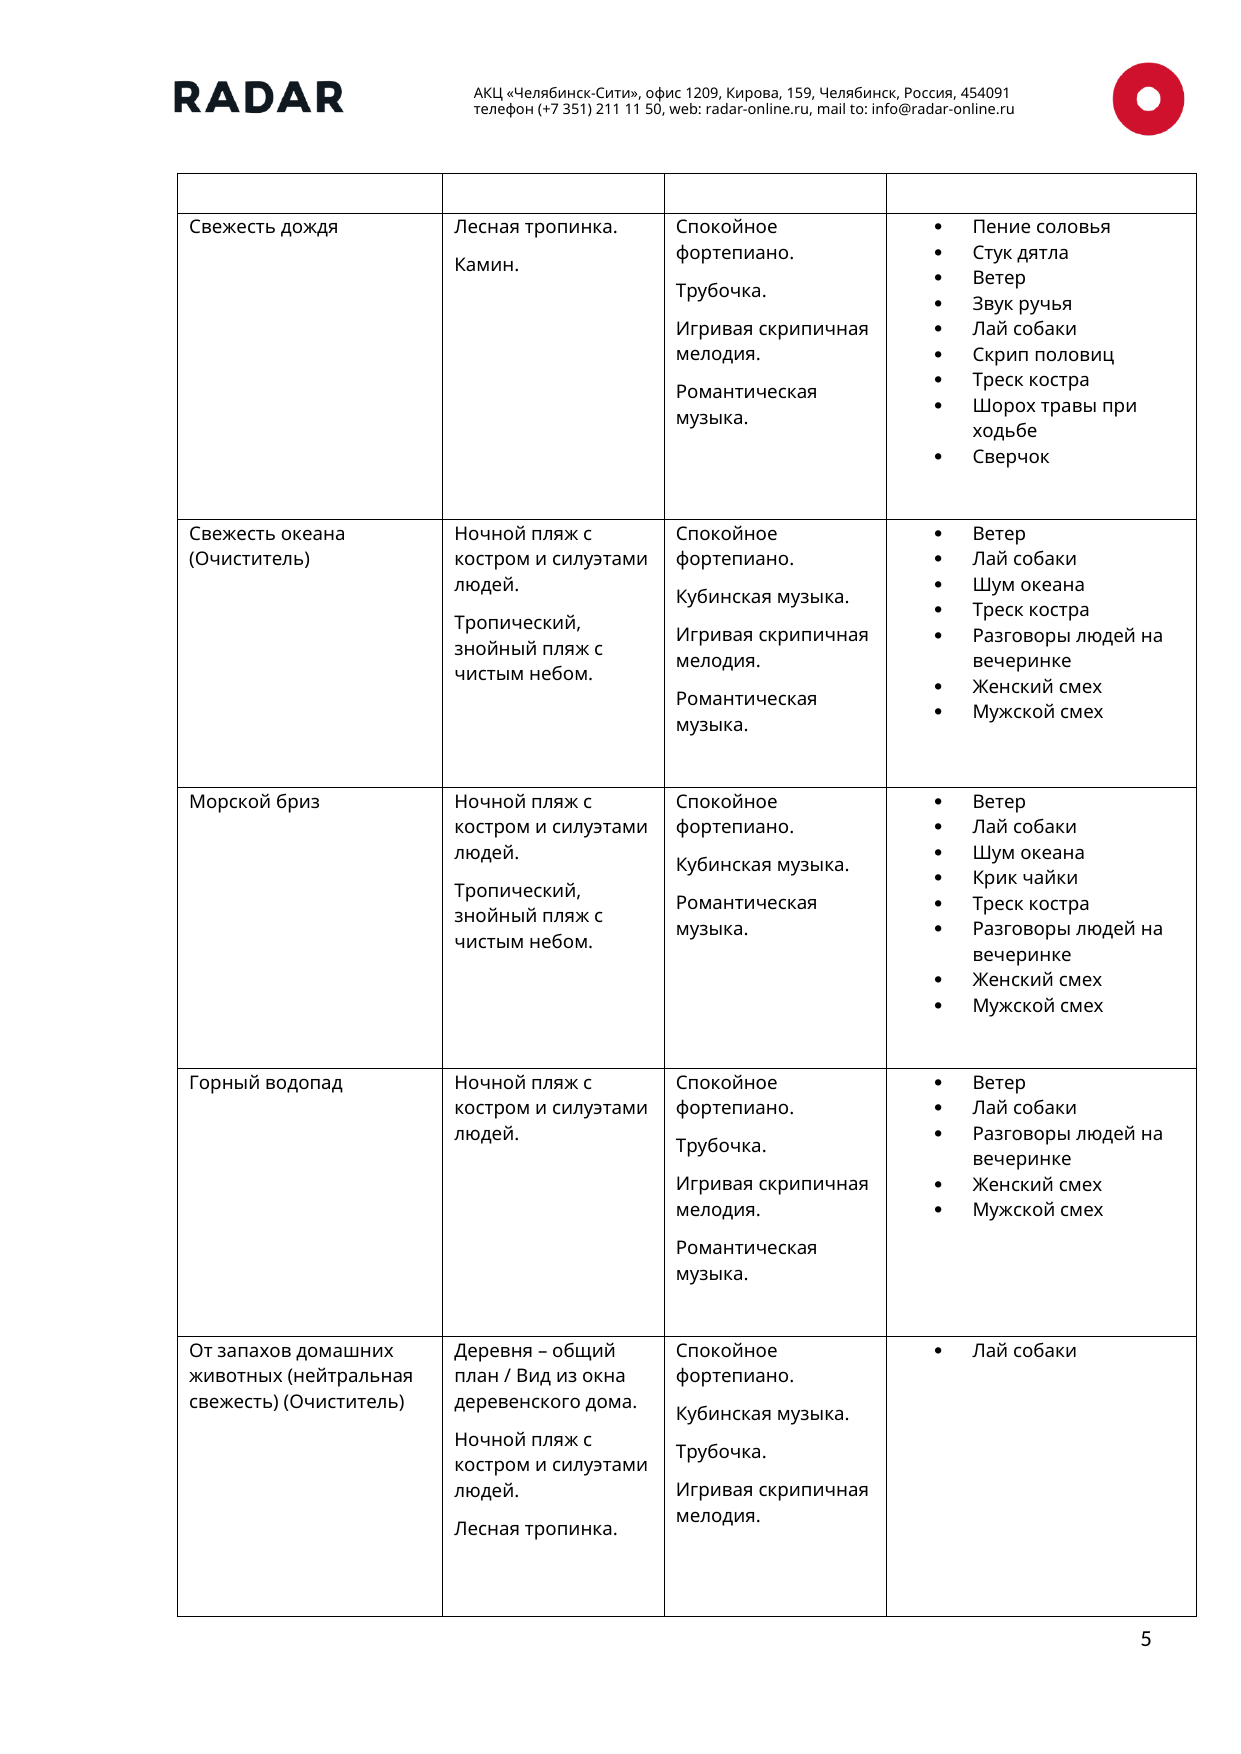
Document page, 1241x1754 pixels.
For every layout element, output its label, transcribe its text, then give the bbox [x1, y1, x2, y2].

table_cell Ветер Лай собаки Шум океана Крик чайки Треск костра Разговоры людей на вечеринке Женский смех Мужской смех [887, 788, 1196, 1068]
table_cell Свежесть океана (Очиститель) [178, 520, 442, 787]
table_cell Морской бриз [178, 788, 442, 1068]
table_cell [665, 174, 886, 212]
table_cell Горный водопад [178, 1069, 442, 1336]
picture [173, 79, 345, 114]
table_cell От запахов домашних животных (нейтральная свежесть) (Очиститель) [178, 1337, 442, 1616]
table_cell Ночной пляж с костром и силуэтами людей. [443, 1069, 664, 1336]
table_cell Спокойное фортепиано. Кубинская музыка. Романтическая музыка. [665, 788, 886, 1068]
table_cell Спокойное фортепиано. Кубинская музыка. Игривая скрипичная мелодия. Романтическая музыка. [665, 520, 886, 787]
table_cell Пение соловья Стук дятла Ветер Звук ручья Лай собаки Скрип половиц Треск костра Шорох травы при ходьбе Сверчок [887, 214, 1196, 519]
table_cell Спокойное фортепиано. Трубочка. Игривая скрипичная мелодия. Романтическая музыка. [665, 214, 886, 519]
table_cell Лесная тропинка. Камин. [443, 214, 664, 519]
table_cell Ночной пляж с костром и силуэтами людей. Тропический, знойный пляж с чистым небом. [443, 520, 664, 787]
table_cell Спокойное фортепиано. Трубочка. Игривая скрипичная мелодия. Романтическая музыка. [665, 1069, 886, 1336]
table_cell Деревня – общий план / Вид из окна деревенского дома. Ночной пляж с костром и силуэтами людей. Лесная тропинка. [443, 1337, 664, 1616]
table_cell Свежесть дождя [178, 214, 442, 519]
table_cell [887, 174, 1196, 212]
table_cell Ночной пляж с костром и силуэтами людей. Тропический, знойный пляж с чистым небом. [443, 788, 664, 1068]
table_cell Ветер Лай собаки Шум океана Треск костра Разговоры людей на вечеринке Женский смех Мужской смех [887, 520, 1196, 787]
table_cell Ветер Лай собаки Разговоры людей на вечеринке Женский смех Мужской смех [887, 1069, 1196, 1336]
picture [1111, 61, 1185, 136]
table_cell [443, 174, 664, 212]
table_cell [178, 174, 442, 212]
table_cell Спокойное фортепиано. Кубинская музыка. Трубочка. Игривая скрипичная мелодия. [665, 1337, 886, 1616]
table_cell Лай собаки [887, 1337, 1196, 1616]
